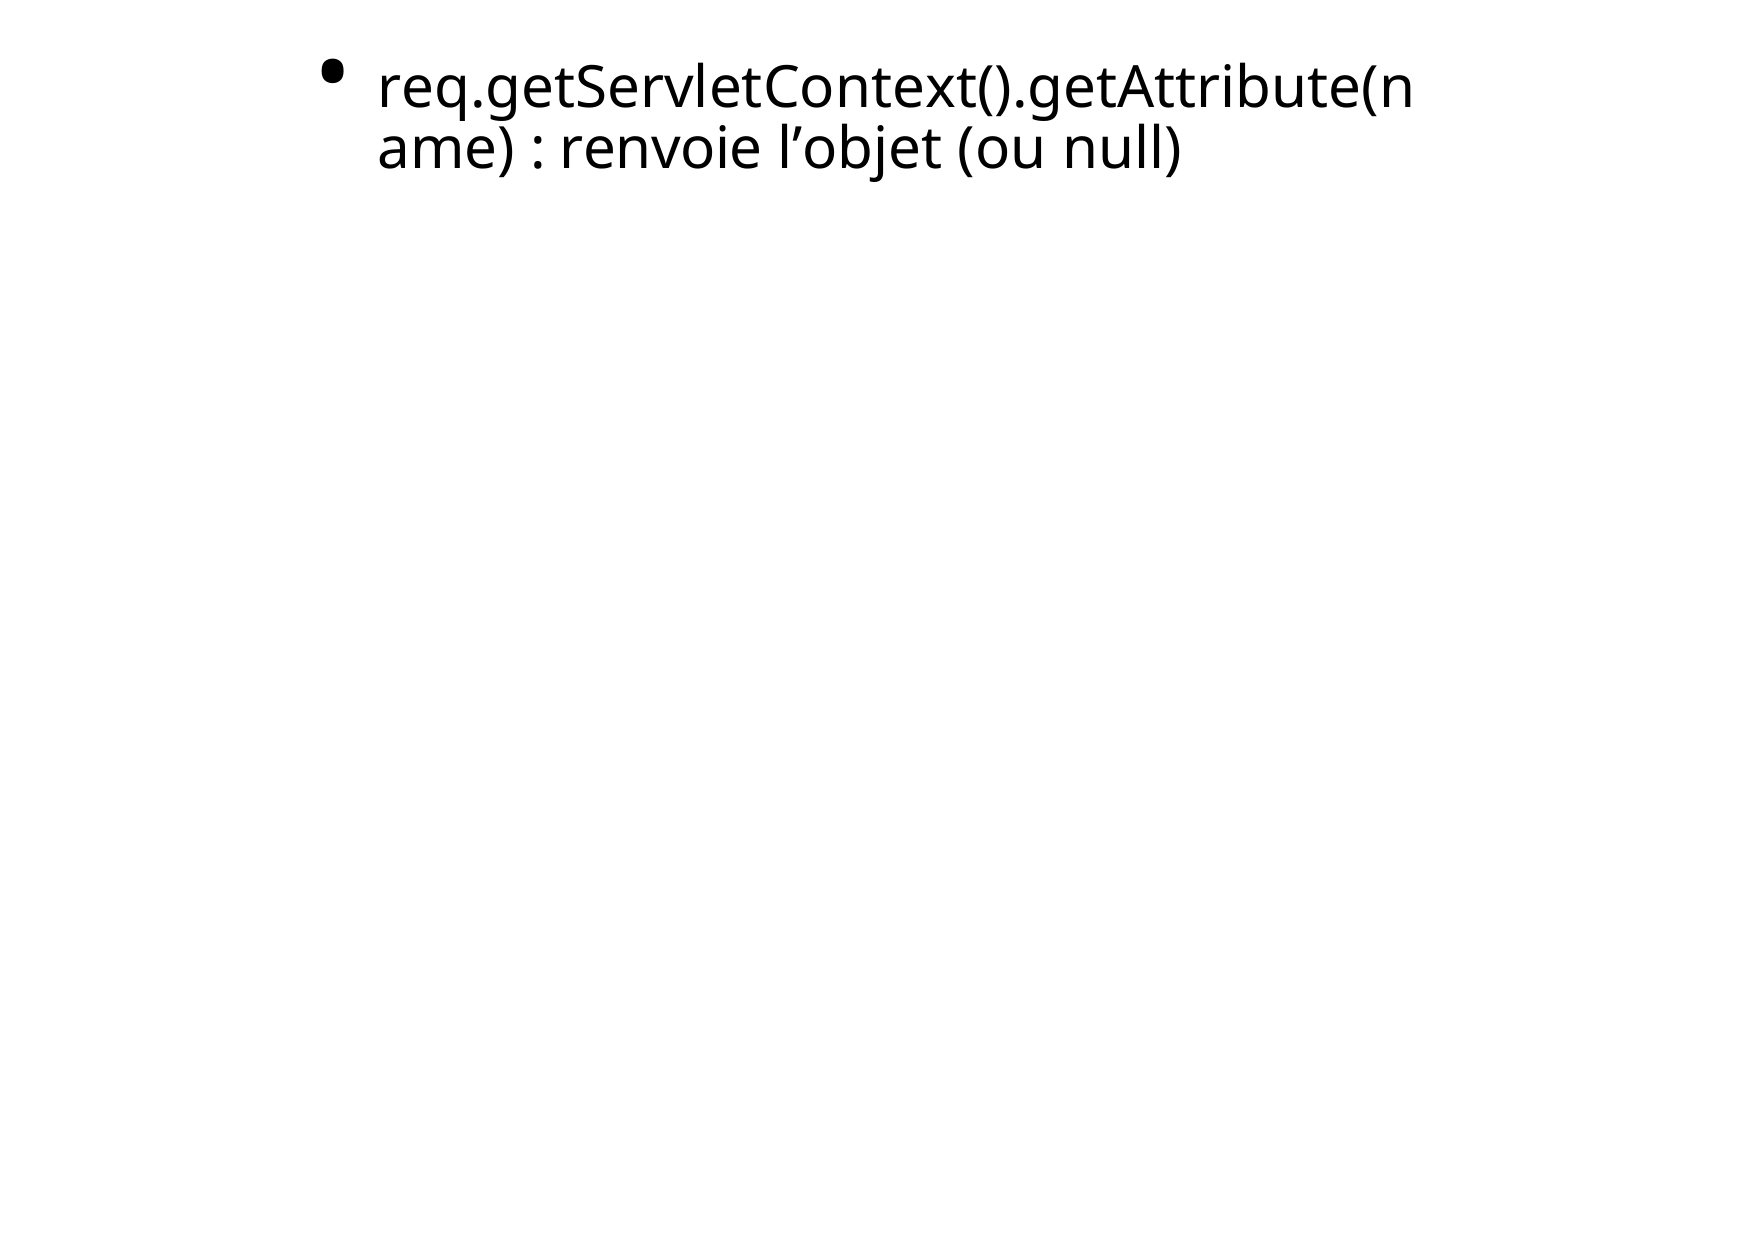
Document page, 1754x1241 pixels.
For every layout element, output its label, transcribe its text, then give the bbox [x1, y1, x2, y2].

list req.getServletContext().getAttribute(name) : renvoie l’objet (ou null) [314, 29, 1441, 186]
